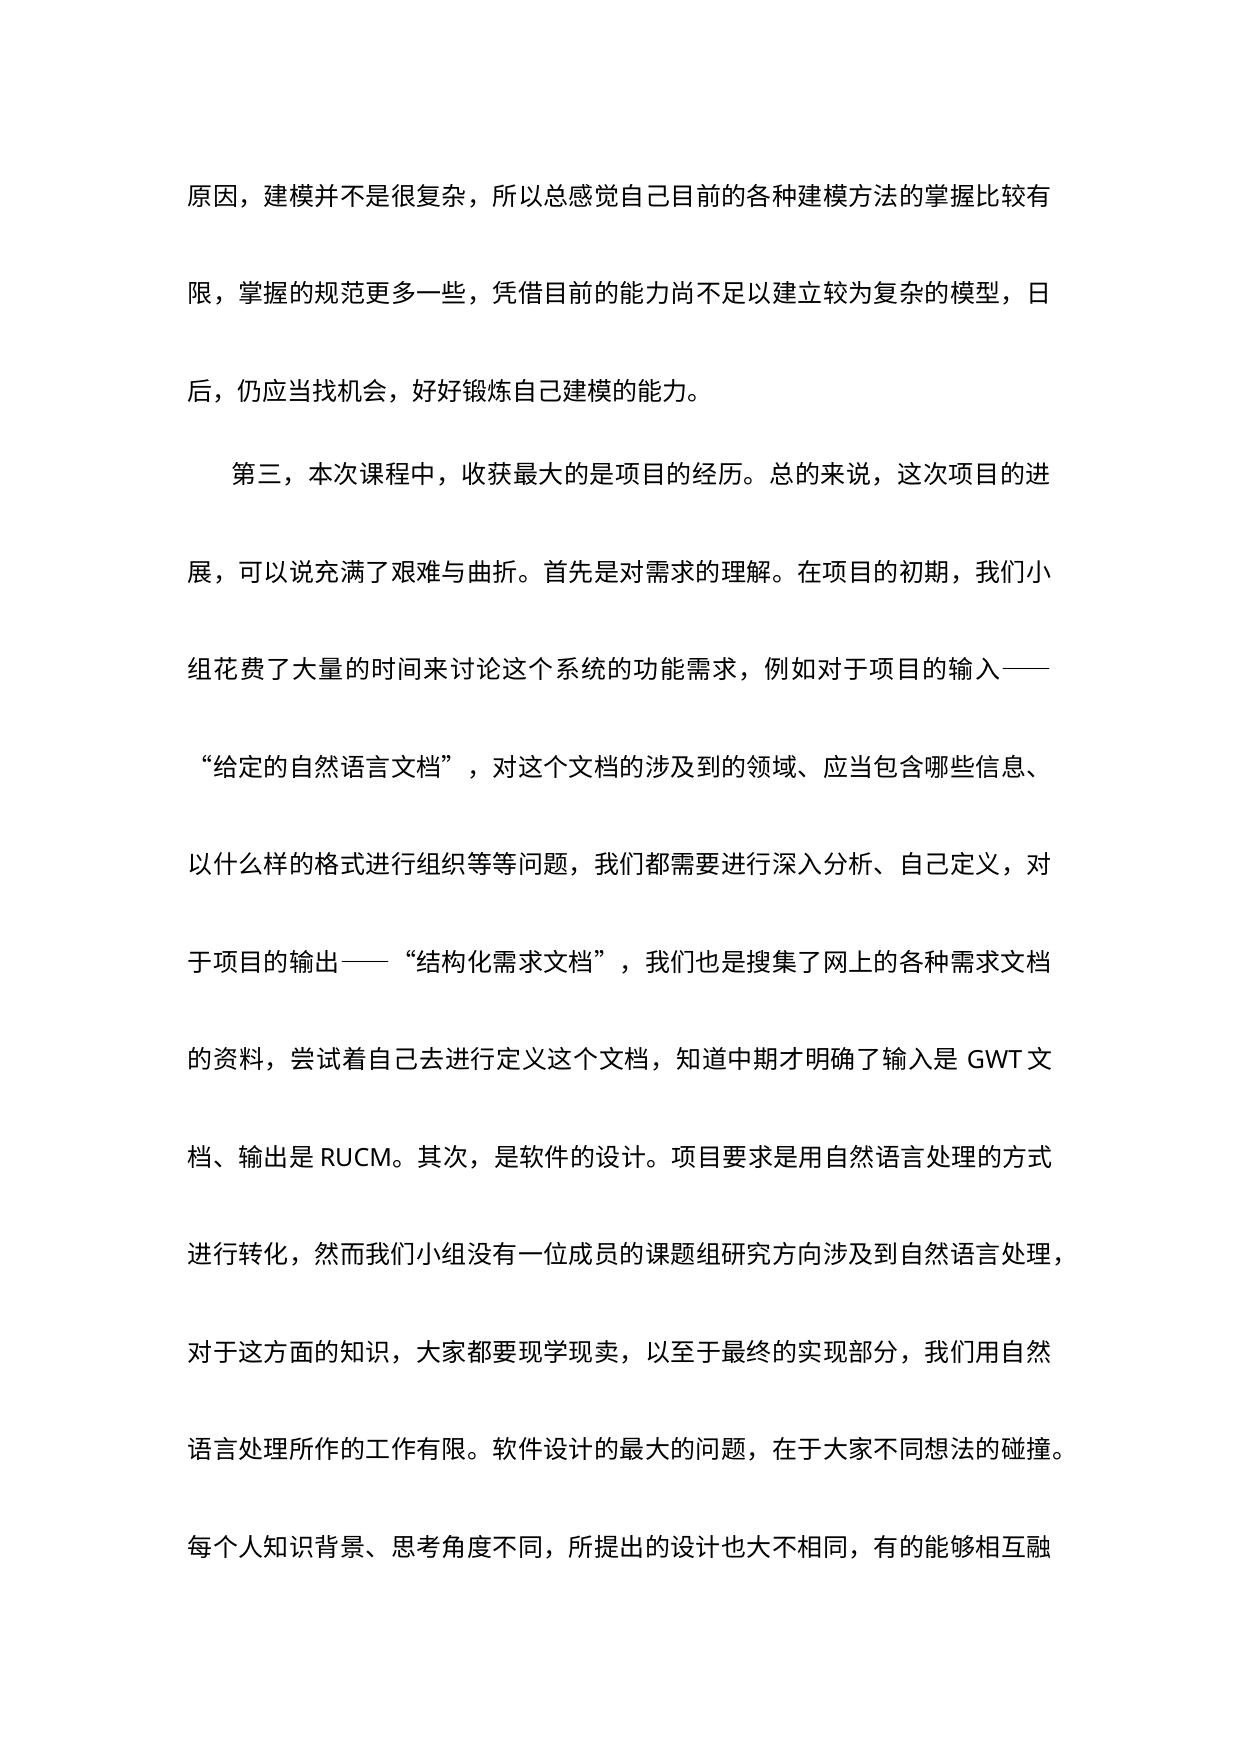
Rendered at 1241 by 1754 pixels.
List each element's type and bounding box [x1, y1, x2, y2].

text [187, 440, 1053, 1578]
text [187, 162, 1053, 422]
